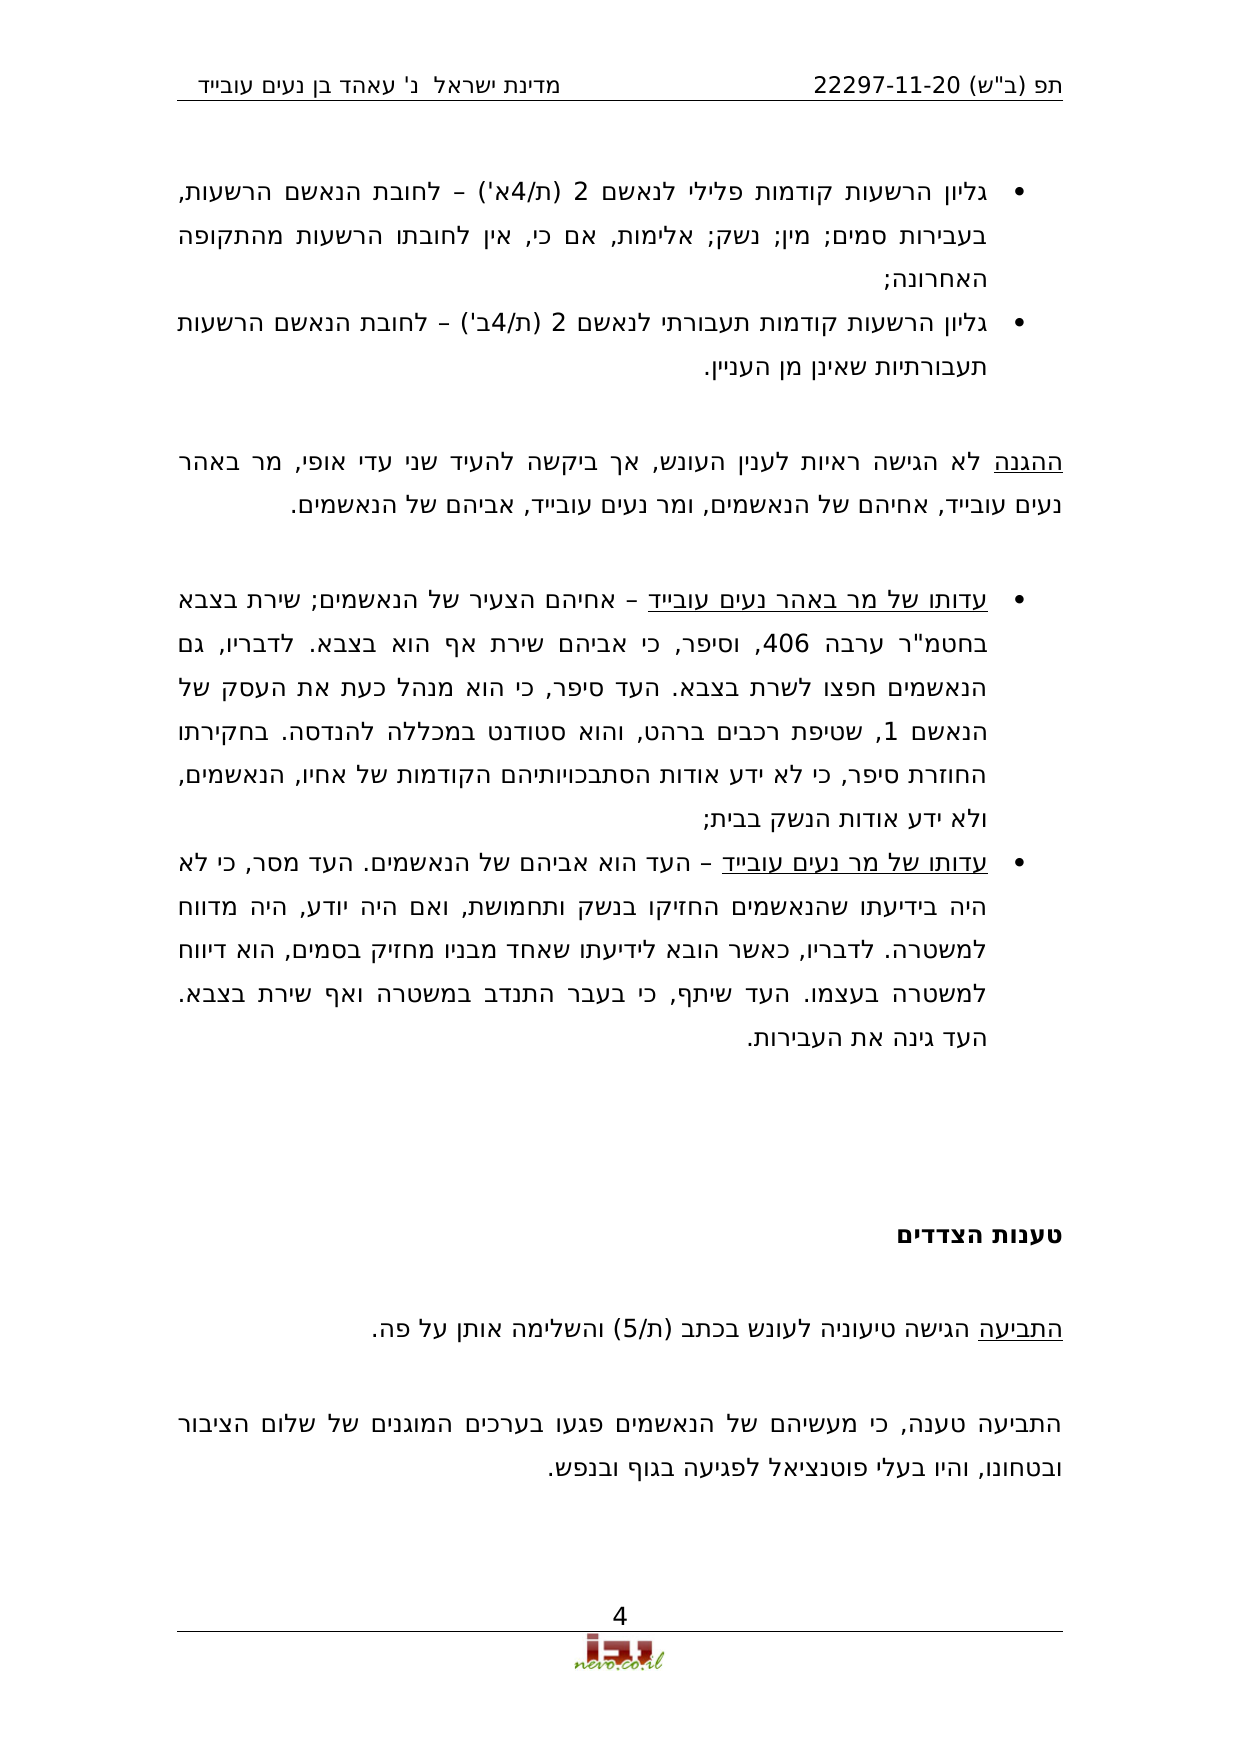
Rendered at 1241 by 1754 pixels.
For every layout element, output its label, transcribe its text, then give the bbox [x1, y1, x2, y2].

text ההגנה לא הגישה ראיות לענין העונש, אך ביקשה להעיד שני עדי אופי, מר באהר נעים עובייד, אחיהם של הנאשמים, ומר נעים עובייד, אביהם של הנאשמים. [177, 447, 1063, 520]
list עדותו של מר נעים עובייד – העד הוא אביהם של הנאשמים. העד מסר, כי לא היה בידיעתו שהנאשמים החזיקו בנשק ותחמושת, ואם היה יודע, היה מדווח למשטרה. לדבריו, כאשר הובא לידיעתו שאחד מבניו מחזיק בסמים, הוא דיווח למשטרה בעצמו. העד שיתף, כי בעבר התנדב במשטרה ואף שירת בצבא. העד גינה את העבירות. [177, 848, 1026, 1052]
text התביעה הגישה טיעוניה לעונש בכתב (ת/5) והשלימה אותן על פה. [177, 1315, 1063, 1344]
list גליון הרשעות קודמות פלילי לנאשם 2 (ת/4א') – לחובת הנאשם הרשעות, בעבירות סמים; מין; נשק; אלימות, אם כי, אין לחובתו הרשעות מהתקופה האחרונה; [177, 177, 1026, 294]
list גליון הרשעות קודמות תעבורתי לנאשם 2 (ת/4ב') – לחובת הנאשם הרשעות תעבורתיות שאינן מן העניין. [177, 308, 1026, 381]
list עדותו של מר באהר נעים עובייד – אחיהם הצעיר של הנאשמים; שירת בצבא בחטמ"ר ערבה 406, וסיפר, כי אביהם שירת אף הוא בצבא. לדבריו, גם הנאשמים חפצו לשרת בצבא. העד סיפר, כי הוא מנהל כעת את העסק של הנאשם 1, שטיפת רכבים ברהט, והוא סטודנט במכללה להנדסה. בחקירתו החוזרת סיפר, כי לא ידע אודות הסתבכויותיהם הקודמות של אחיו, הנאשמים, ולא ידע אודות הנשק בבית; [177, 586, 1026, 833]
text טענות הצדדים [177, 1220, 1063, 1249]
text התביעה טענה, כי מעשיהם של הנאשמים פגעו בערכים המוגנים של שלום הציבור ובטחונו, והיו בעלי פוטנציאל לפגיעה בגוף ובנפש. [177, 1409, 1063, 1482]
picture [574, 1633, 666, 1671]
